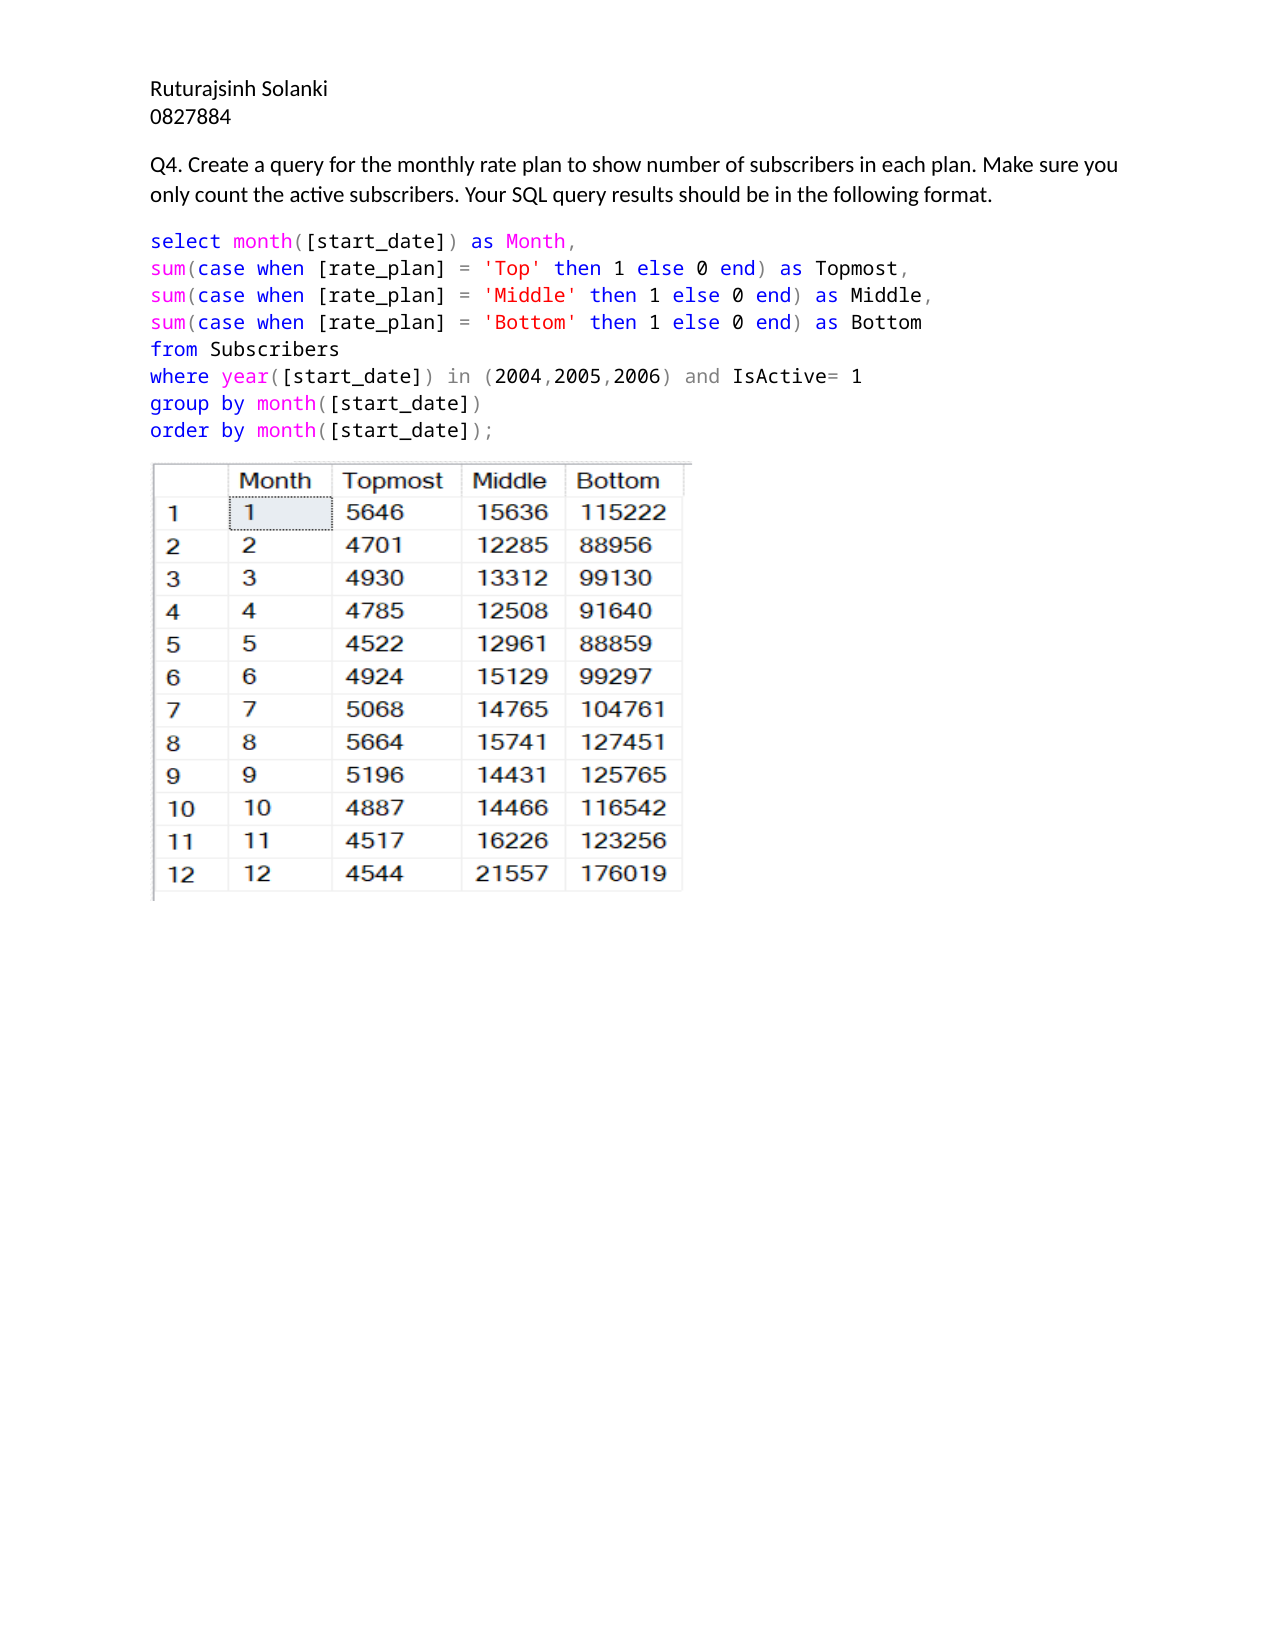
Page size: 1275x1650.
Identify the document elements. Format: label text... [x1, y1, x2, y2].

text order by month([start_date]); [150, 416, 1125, 443]
text sum(case when [rate_plan] = 'Middle' then 1 else 0 end) as Middle, [150, 281, 1125, 308]
text group by month([start_date]) [150, 389, 1125, 416]
text sum(case when [rate_plan] = 'Top' then 1 else 0 end) as Topmost, [150, 254, 1125, 281]
text where year([start_date]) in (2004,2005,2006) and IsActive= 1 [150, 362, 1125, 389]
text select month([start_date]) as Month, [150, 227, 1125, 254]
text Q4. Create a query for the monthly rate plan to show number of subscribers in each plan. Make sure you only count the active subscribers. Your SQL query results should be in the following format. [150, 150, 1125, 208]
text from Subscribers [150, 335, 1125, 362]
text sum(case when [rate_plan] = 'Bottom' then 1 else 0 end) as Bottom [150, 308, 1125, 335]
picture [150, 461, 693, 901]
